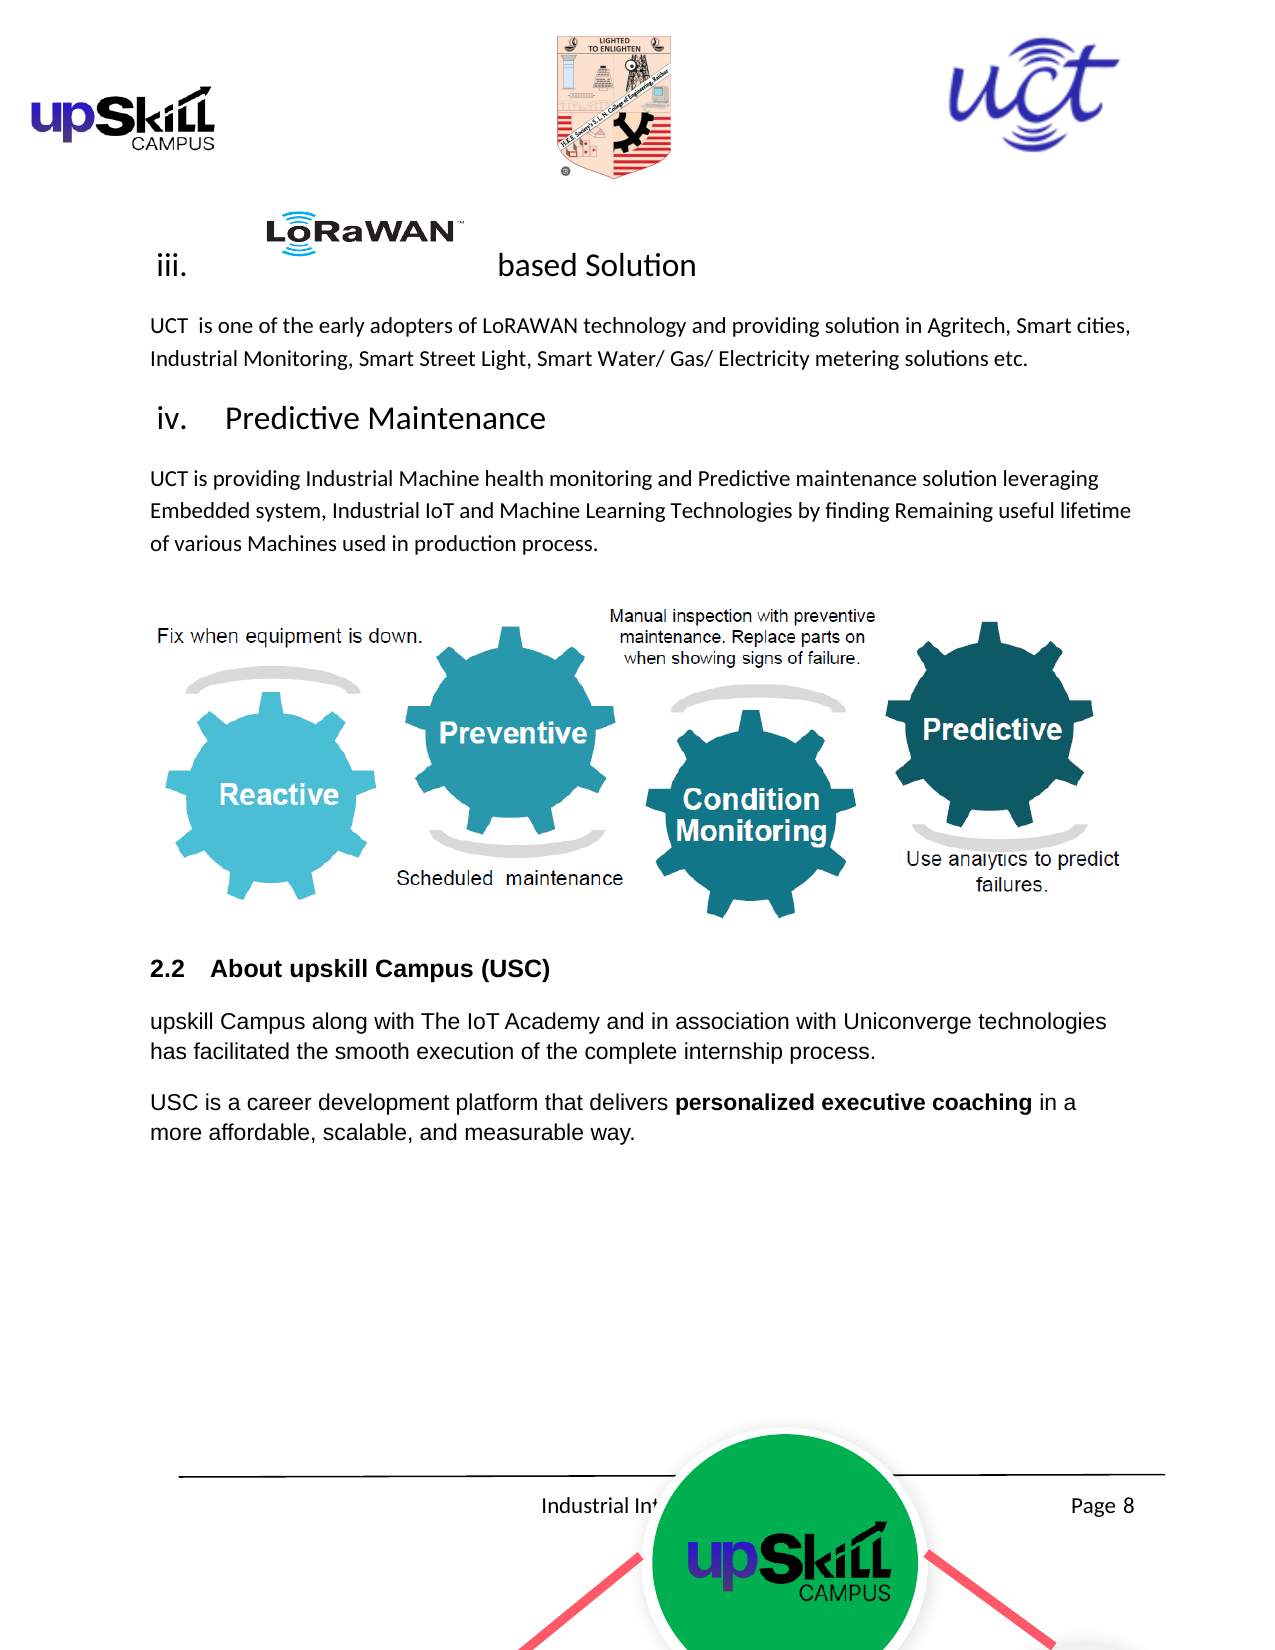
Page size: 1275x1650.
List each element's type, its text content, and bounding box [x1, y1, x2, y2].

picture [653, 1500, 926, 1606]
text USC is a career development platform that delivers personalized executive coaching in a more affordable, scalable, and measurable way. [150, 1089, 1134, 1146]
picture [946, 28, 1125, 154]
text upskill Campus along with The IoT Academy and in association with Uniconverge technologies has facilitated the smooth execution of the complete internship process. [150, 1008, 1134, 1064]
text UCT is one of the early adopters of LoRAWAN technology and providing solution in Agritech, Smart cities, Industrial Monitoring, Smart Street Light, Smart Water/ Gas/ Electricity metering solutions etc. [150, 311, 1134, 372]
subtitle About upskill Campus (USC) [150, 958, 1134, 983]
picture [225, 181, 492, 277]
list Predictive Maintenance [187, 397, 1134, 437]
text UCT is providing Industrial Machine health monitoring and Predictive maintenance solution leveraging Embedded system, Industrial IoT and Machine Learning Technologies by finding Remaining useful lifetime of various Machines used in production process. [150, 464, 1134, 557]
picture [150, 581, 1135, 929]
picture [0, 73, 246, 154]
